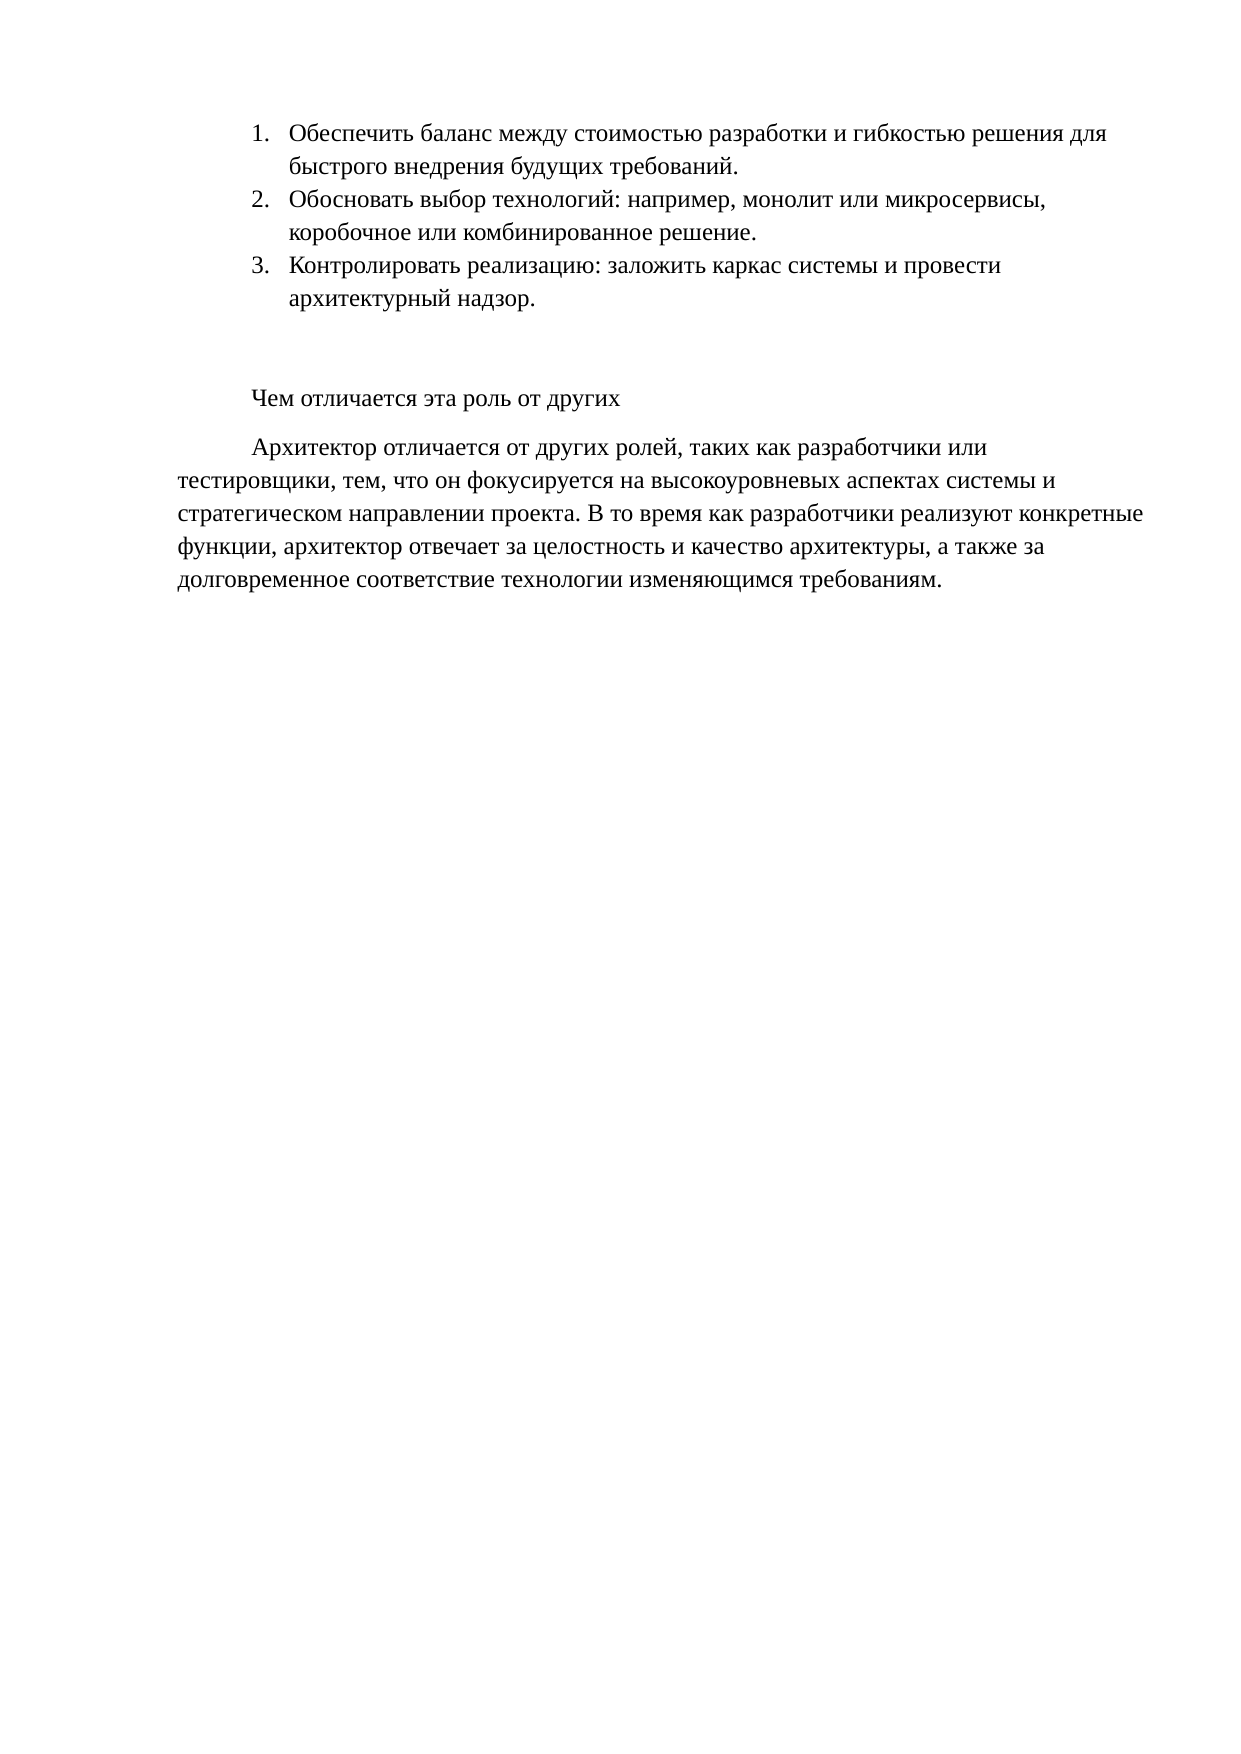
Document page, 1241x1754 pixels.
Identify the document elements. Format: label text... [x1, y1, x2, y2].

list Обосновать выбор технологий: например, монолит или микросервисы, коробочное или комбинированное решение. [251, 184, 1152, 246]
list Обеспечить баланс между стоимостью разработки и гибкостью решения для быстрого внедрения будущих требований. [251, 118, 1152, 180]
list Контролировать реализацию: заложить каркас системы и провести архитектурный надзор. [251, 250, 1152, 312]
text Архитектор отличается от других ролей, таких как разработчики или тестировщики, тем, что он фокусируется на высокоуровневых аспектах системы и стратегическом направлении проекта. В то время как разработчики реализуют конкретные функции, архитектор отвечает за целостность и качество архитектуры, а также за долговременное соответствие технологии изменяющимся требованиям. [177, 432, 1152, 593]
text Чем отличается эта роль от других [177, 383, 1152, 411]
